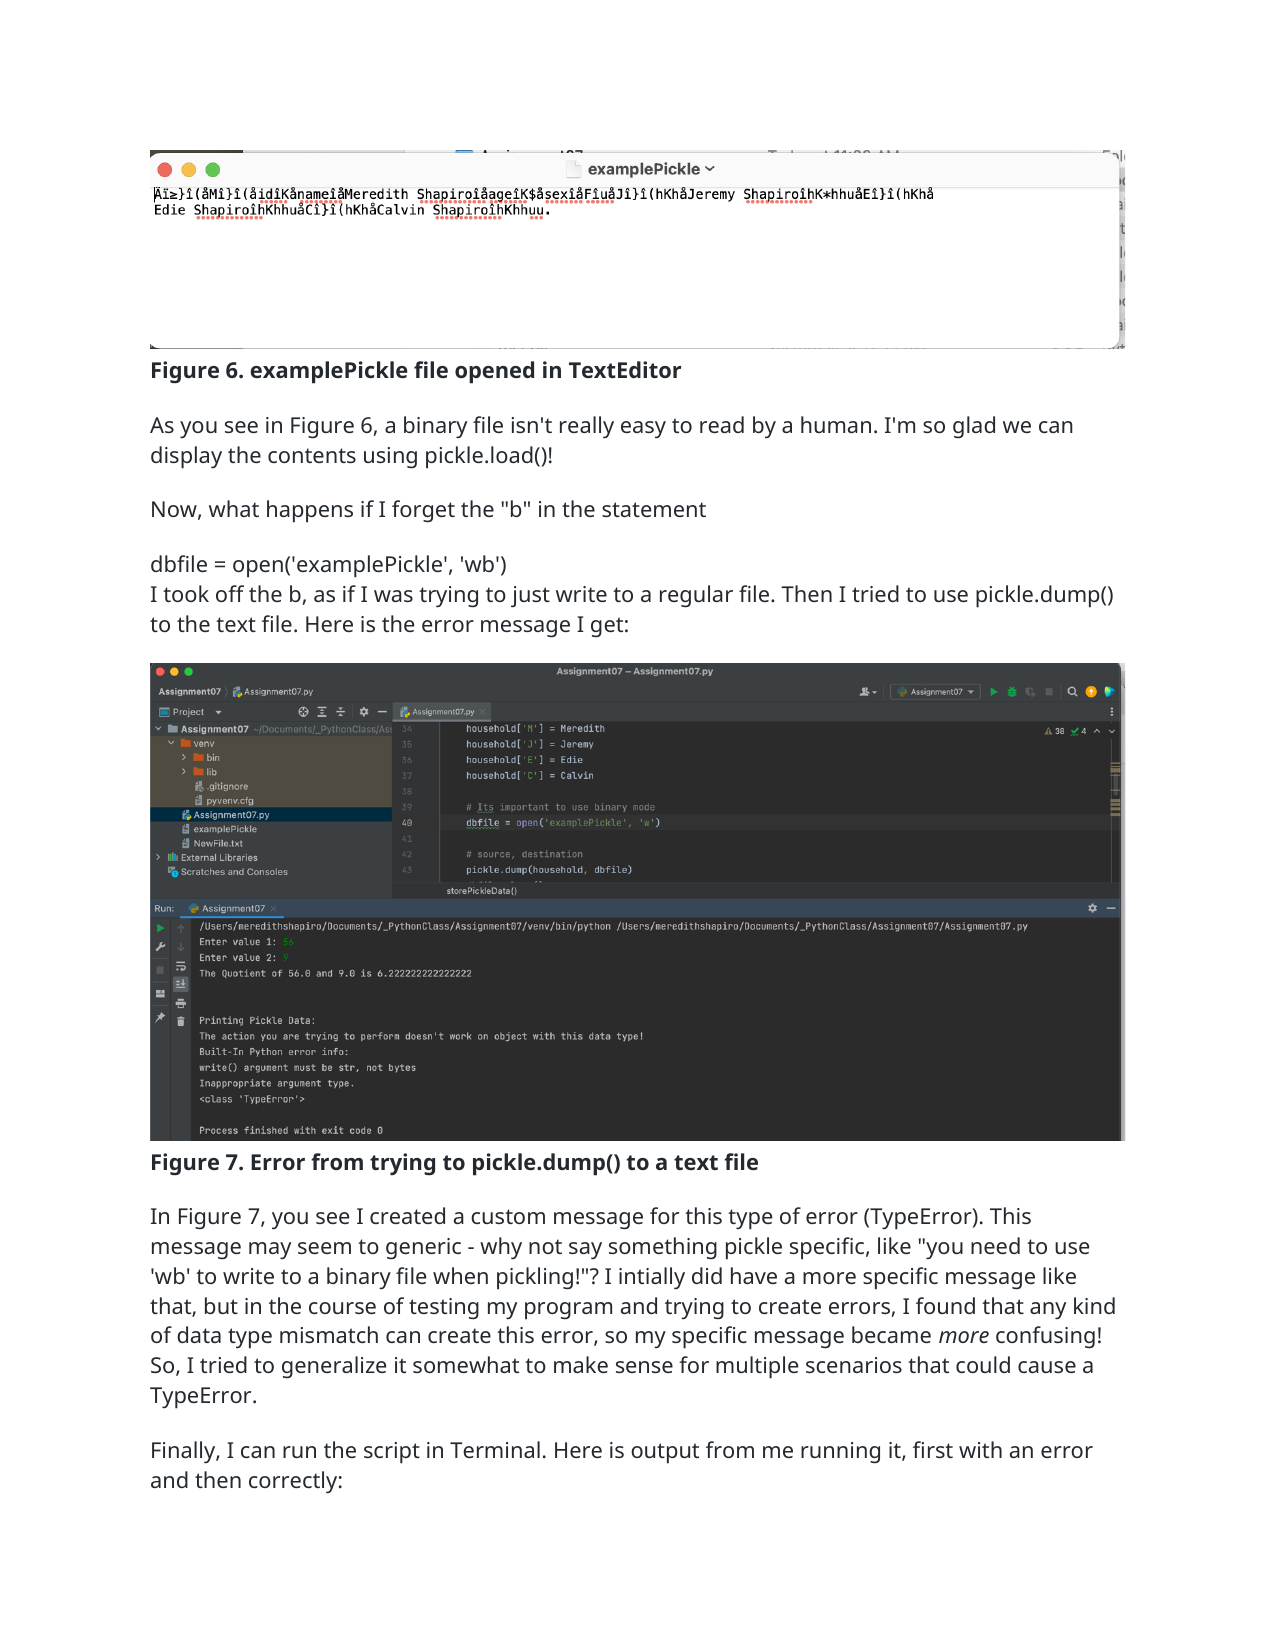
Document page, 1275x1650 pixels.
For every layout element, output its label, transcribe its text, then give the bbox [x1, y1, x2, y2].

text Now, what happens if I forget the "b" in the statement [150, 494, 1125, 524]
text As you see in Figure 6, a binary file isn't really easy to read by a human. I'm so glad we can display the contents using pickle.load()! [150, 410, 1125, 469]
text I took off the b, as if I was trying to just write to a regular file. Then I tried to use pickle.dump() to the text file. Here is the error message I get: [150, 579, 1125, 638]
text Finally, I can run the script in Terminal. Here is output from me running it, first with an error and then correctly: [150, 1435, 1125, 1494]
text Figure 7. Error from trying to pickle.dump() to a text file [150, 1141, 1125, 1176]
text In Figure 7, you see I created a custom message for this type of error (TypeError). This message may seem to generic - why not say something pickle specific, like "you need to use 'wb' to write to a binary file when pickling!"? I intially did have a more specific message like that, but in the course of testing my program and trying to create errors, I found that any kind of data type mismatch can create this error, so my specific message became more confusing! So, I tried to generalize it somewhat to make sense for multiple scenarios that could cause a TypeError. [150, 1201, 1125, 1410]
picture [150, 150, 1125, 349]
text Figure 6. examplePickle file opened in TextEditor [150, 349, 1125, 385]
picture [150, 663, 1125, 1141]
text dbfile = open('examplePickle', 'wb') [150, 549, 1125, 579]
